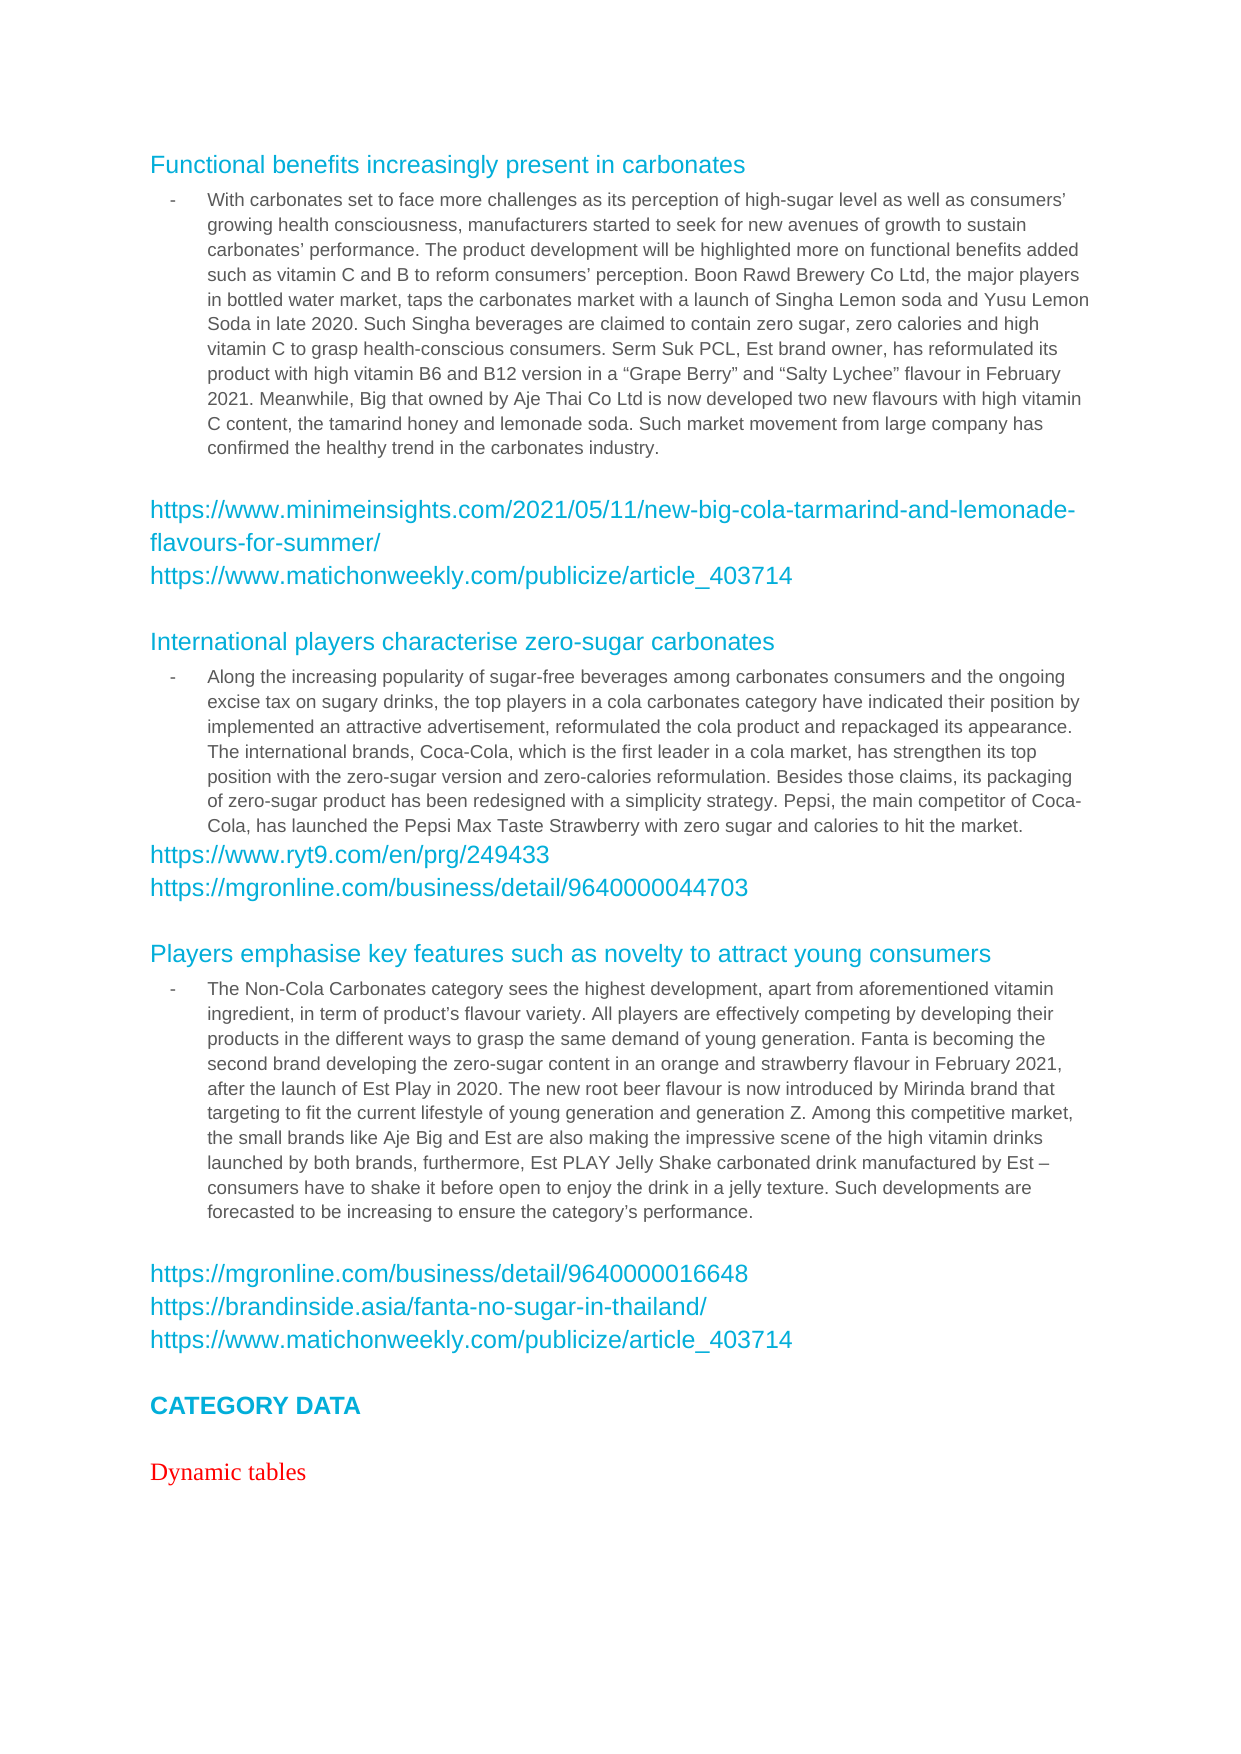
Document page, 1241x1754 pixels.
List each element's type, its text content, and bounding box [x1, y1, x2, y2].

subtitle International players characterise zero-sugar carbonates [150, 627, 1090, 656]
text https://mgronline.com/business/detail/9640000016648 [150, 1259, 1090, 1288]
list The Non-Cola Carbonates category sees the highest development, apart from aforementioned vitamin ingredient, in term of product’s flavour variety. All players are effectively competing by developing their products in the different ways to grasp the same demand of young generation. Fanta is becoming the second brand developing the zero-sugar content in an orange and strawberry flavour in February 2021, after the launch of Est Play in 2020. The new root beer flavour is now introduced by Mirinda brand that targeting to fit the current lifestyle of young generation and generation Z. Among this competitive market, the small brands like Aje Big and Est are also making the impressive scene of the high vitamin drinks launched by both brands, furthermore, Est PLAY Jelly Shake carbonated drink manufactured by Est – consumers have to shake it before open to enjoy the drink in a jelly texture. Such developments are forecasted to be increasing to ensure the category’s performance. [169, 978, 1090, 1223]
subtitle Functional benefits increasingly present in carbonates [150, 150, 1090, 179]
list Along the increasing popularity of sugar-free beverages among carbonates consumers and the ongoing excise tax on sugary drinks, the top players in a cola carbonates category have indicated their position by implemented an attractive advertisement, reformulated the cola product and repackaged its appearance. The international brands, Coca-Cola, which is the first leader in a cola market, has strengthen its top position with the zero-sugar version and zero-calories reformulation. Besides those claims, its packaging of zero-sugar product has been redesigned with a simplicity strategy. Pepsi, the main competitor of Coca-Cola, has launched the Pepsi Max Taste Strawberry with zero sugar and calories to hit the market. [169, 666, 1090, 837]
text https://brandinside.asia/fanta-no-sugar-in-thailand/ [150, 1292, 1090, 1321]
subtitle Category Data [150, 1391, 1090, 1420]
text https://www.ryt9.com/en/prg/249433 [150, 840, 1090, 869]
text https://www.matichonweekly.com/publicize/article_403714 [150, 561, 1090, 590]
text https://www.minimeinsights.com/2021/05/11/new-big-cola-tarmarind-and-lemonade-flavours-for-summer/ [150, 495, 1090, 557]
subtitle Players emphasise key features such as novelty to attract young consumers [150, 939, 1090, 968]
text https://www.matichonweekly.com/publicize/article_403714 [150, 1325, 1090, 1354]
text https://mgronline.com/business/detail/9640000044703 [150, 873, 1090, 902]
text Dynamic tables [150, 1457, 1090, 1486]
list With carbonates set to face more challenges as its perception of high-sugar level as well as consumers’ growing health consciousness, manufacturers started to seek for new avenues of growth to sustain carbonates’ performance. The product development will be highlighted more on functional benefits added such as vitamin C and B to reform consumers’ perception. Boon Rawd Brewery Co Ltd, the major players in bottled water market, taps the carbonates market with a launch of Singha Lemon soda and Yusu Lemon Soda in late 2020. Such Singha beverages are claimed to contain zero sugar, zero calories and high vitamin C to grasp health-conscious consumers. Serm Suk PCL, Est brand owner, has reformulated its product with high vitamin B6 and B12 version in a “Grape Berry” and “Salty Lychee” flavour in February 2021. Meanwhile, Big that owned by Aje Thai Co Ltd is now developed two new flavours with high vitamin C content, the tamarind honey and lemonade soda. Such market movement from large company has confirmed the healthy trend in the carbonates industry. [169, 189, 1090, 459]
